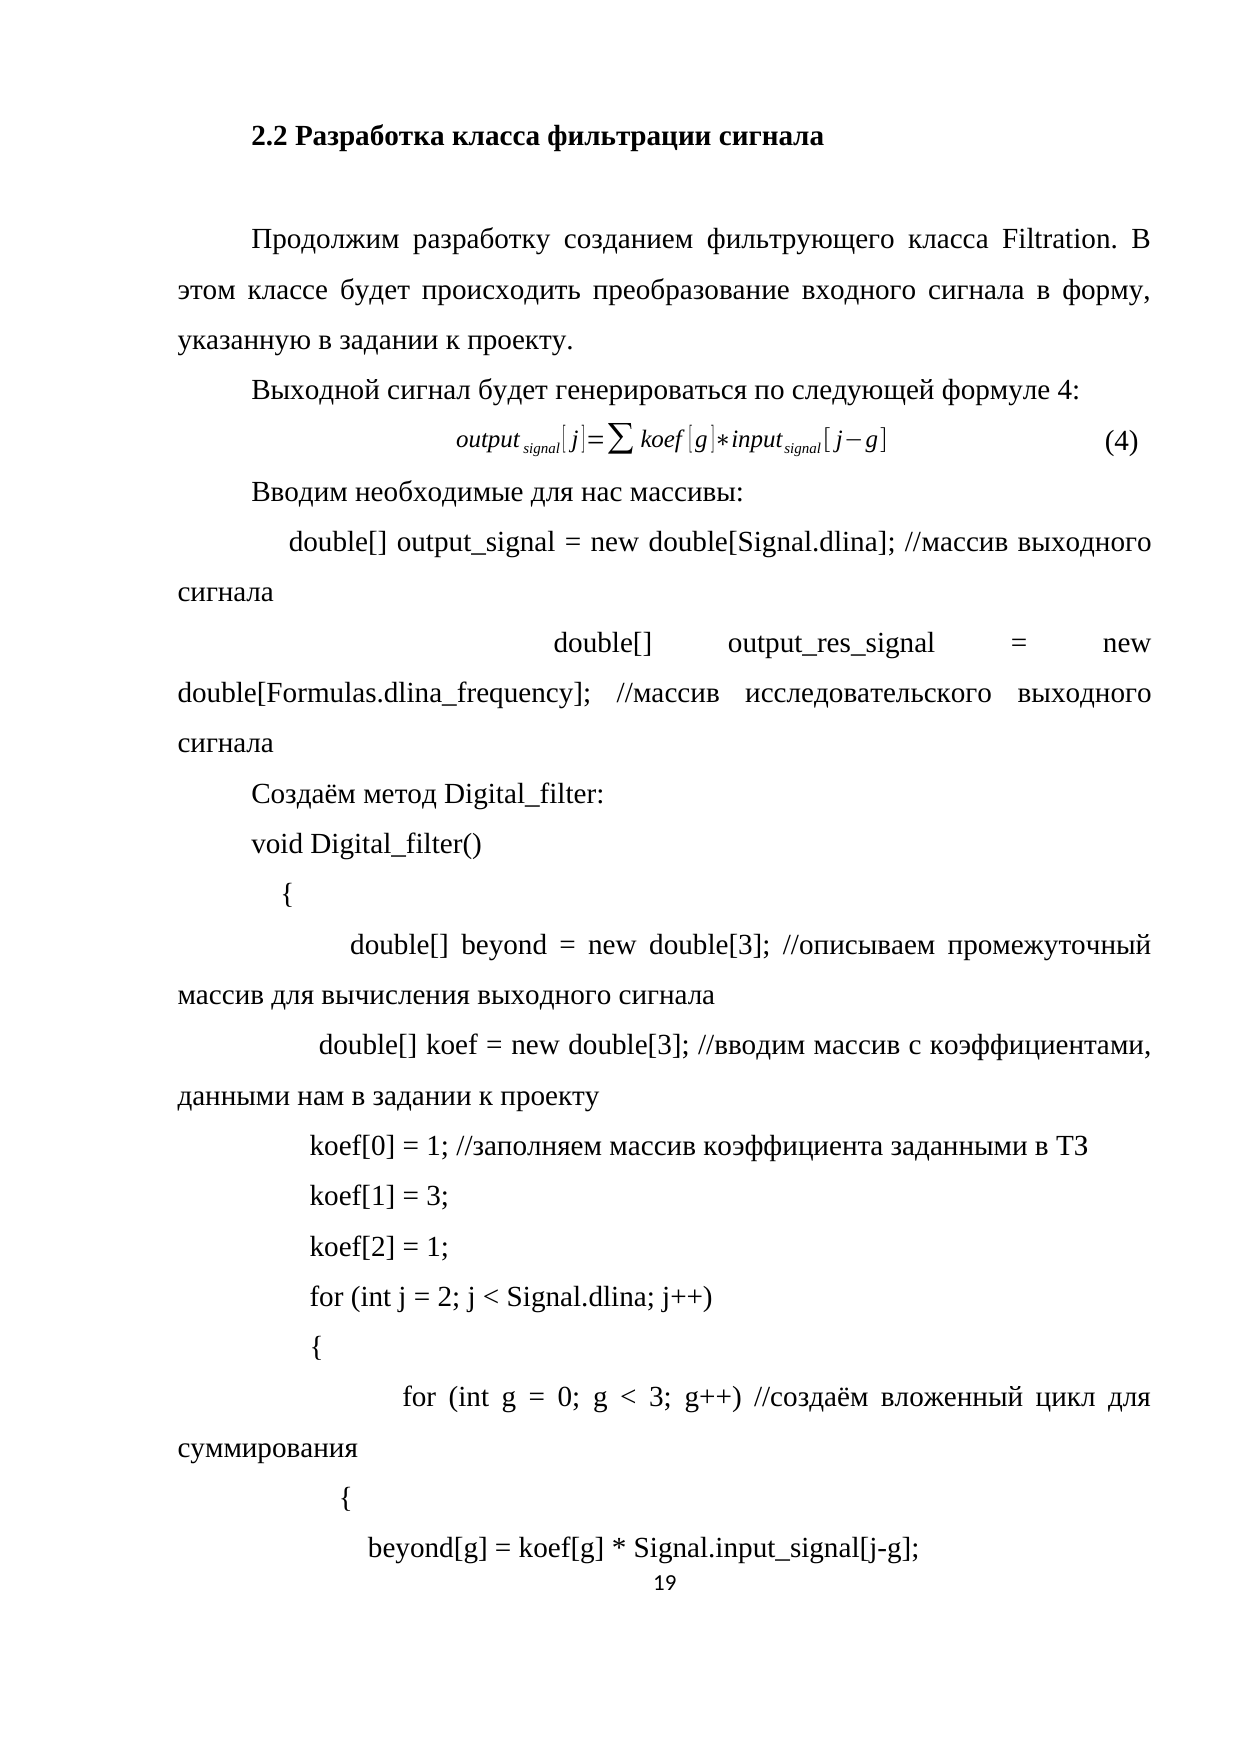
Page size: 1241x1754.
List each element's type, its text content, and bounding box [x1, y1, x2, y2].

text for (int g = 0; g < 3; g++) //создаём вложенный цикл для суммирования [177, 1379, 1152, 1463]
text void Digital_filter() [177, 826, 1152, 860]
text { [177, 1329, 1152, 1363]
text 2.2 Разработка класса фильтрации сигнала [177, 118, 1152, 152]
text double[] output_res_signal = new double[Formulas.dlina_frequency]; //массив исследовательского выходного сигнала [177, 625, 1152, 759]
text double[] beyond = new double[3]; //описываем промежуточный массив для вычисления выходного сигнала [177, 927, 1152, 1011]
table_header (4) [1092, 423, 1151, 474]
text koef[1] = 3; [177, 1178, 1152, 1212]
text { [177, 876, 1152, 910]
text double[] koef = new double[3]; //вводим массив с коэффициентами, данными нам в задании к проекту [177, 1027, 1152, 1111]
text beyond[g] = koef[g] * Signal.input_signal[j-g]; [177, 1531, 1152, 1564]
text Выходной сигнал будет генерироваться по следующей формуле 4: [177, 372, 1152, 406]
text koef[0] = 1; //заполняем массив коэффициента заданными в ТЗ [177, 1128, 1152, 1162]
text Продолжим разработку созданием фильтрующего класса Filtration. В этом классе будет происходить преобразование входного сигнала в форму, указанную в задании к проекту. [177, 221, 1152, 356]
text { [177, 1480, 1152, 1514]
table_header [177, 423, 1092, 474]
text Создаём метод Digital_filter: [177, 776, 1152, 809]
text koef[2] = 1; [177, 1229, 1152, 1262]
text for (int j = 2; j < Signal.dlina; j++) [177, 1279, 1152, 1312]
text Вводим необходимые для нас массивы: [177, 474, 1152, 507]
text double[] output_signal = new double[Signal.dlina]; //массив выходного сигнала [177, 524, 1152, 608]
